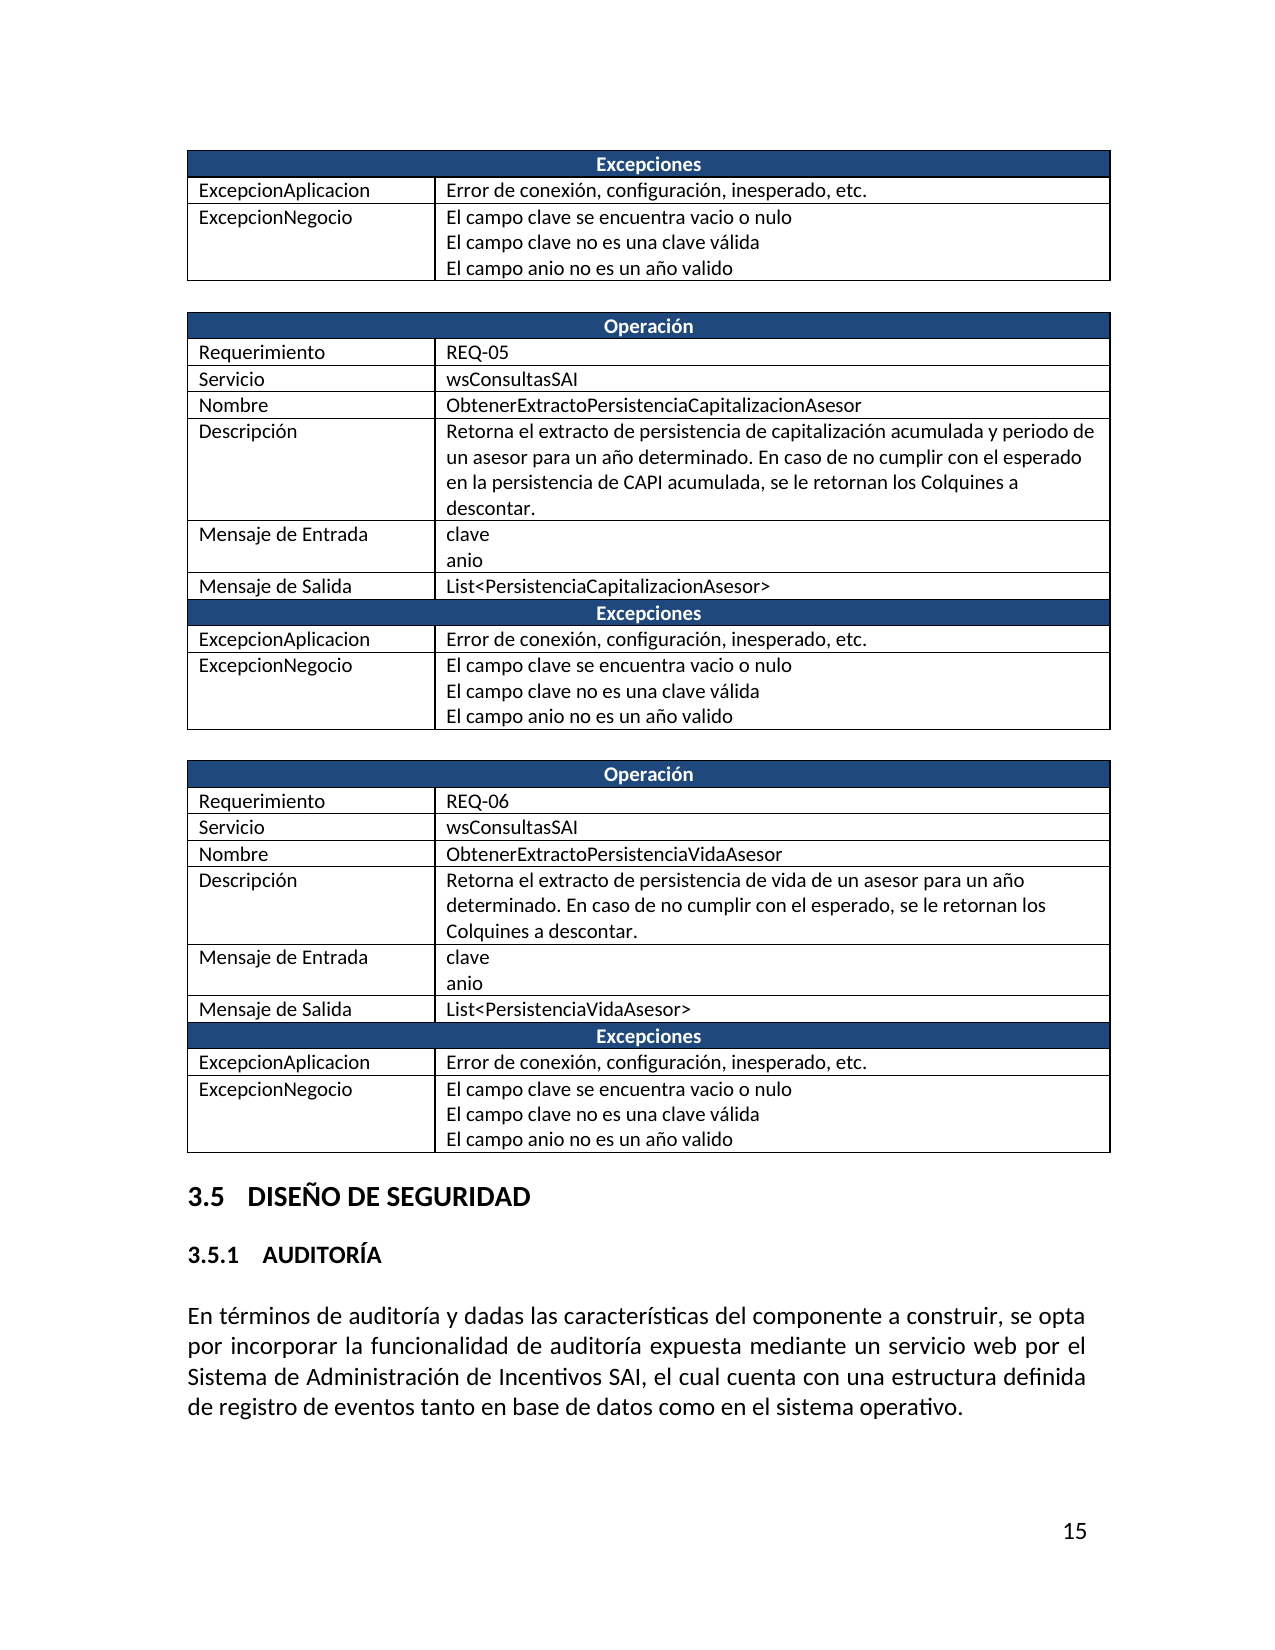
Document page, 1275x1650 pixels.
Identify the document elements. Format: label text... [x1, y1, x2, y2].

table_cell wsConsultasSAI [436, 366, 1109, 391]
table_cell List<PersistenciaCapitalizacionAsesor> [436, 573, 1109, 599]
table_cell REQ-06 [436, 788, 1109, 813]
table_cell ExcepcionNegocio [188, 653, 434, 729]
table_cell ExcepcionNegocio [188, 204, 434, 280]
table_cell ObtenerExtractoPersistenciaCapitalizacionAsesor [436, 392, 1109, 418]
table_cell Error de conexión, configuración, inesperado, etc. [436, 178, 1109, 203]
table_cell Requerimiento [188, 339, 434, 365]
subtitle DISEÑO DE SEGURIDAD [187, 1178, 1087, 1214]
table_cell Mensaje de Salida [188, 996, 434, 1022]
table_cell El campo clave se encuentra vacio o nulo El campo clave no es una clave válida El campo anio no es un año valido [436, 204, 1109, 280]
table_cell Error de conexión, configuración, inesperado, etc. [436, 626, 1109, 652]
table_cell List<PersistenciaVidaAsesor> [436, 996, 1109, 1022]
table_cell Excepciones [188, 600, 1109, 625]
subtitle AUDITORÍA [187, 1239, 1087, 1269]
table_cell clave anio [436, 521, 1109, 572]
table_cell Servicio [188, 814, 434, 840]
table_cell Descripción [188, 867, 434, 943]
text En términos de auditoría y dadas las características del componente a construir, se opta por incorporar la funcionalidad de auditoría expuesta mediante un servicio web por el Sistema de Administración de Incentivos SAI, el cual cuenta con una estructura definida de registro de eventos tanto en base de datos como en el sistema operativo. [187, 1300, 1087, 1422]
table_cell Retorna el extracto de persistencia de vida de un asesor para un año determinado. En caso de no cumplir con el esperado, se le retornan los Colquines a descontar. [436, 867, 1109, 943]
table_cell Servicio [188, 366, 434, 391]
table_cell Mensaje de Salida [188, 573, 434, 599]
table_header Operación [188, 313, 1109, 338]
table_cell Requerimiento [188, 788, 434, 813]
table_cell Mensaje de Entrada [188, 945, 434, 995]
table_cell El campo clave se encuentra vacio o nulo El campo clave no es una clave válida El campo anio no es un año valido [436, 653, 1109, 729]
table_cell Mensaje de Entrada [188, 521, 434, 572]
table_cell REQ-05 [436, 339, 1109, 365]
table_cell Excepciones [188, 1023, 1109, 1048]
table_cell El campo clave se encuentra vacio o nulo El campo clave no es una clave válida El campo anio no es un año valido [436, 1076, 1109, 1152]
table_cell Descripción [188, 419, 434, 520]
table_cell ExcepcionAplicacion [188, 626, 434, 652]
table_cell Nombre [188, 841, 434, 866]
table_cell Retorna el extracto de persistencia de capitalización acumulada y periodo de un asesor para un año determinado. En caso de no cumplir con el esperado en la persistencia de CAPI acumulada, se le retornan los Colquines a descontar. [436, 419, 1109, 520]
table_cell ObtenerExtractoPersistenciaVidaAsesor [436, 841, 1109, 866]
table_cell ExcepcionAplicacion [188, 1049, 434, 1075]
table_cell ExcepcionNegocio [188, 1076, 434, 1152]
table_cell Excepciones [188, 151, 1109, 176]
table_cell clave anio [436, 945, 1109, 995]
table_cell Error de conexión, configuración, inesperado, etc. [436, 1049, 1109, 1075]
table_cell ExcepcionAplicacion [188, 178, 434, 203]
table_cell Nombre [188, 392, 434, 418]
table_cell wsConsultasSAI [436, 814, 1109, 840]
table_header Operación [188, 761, 1109, 787]
